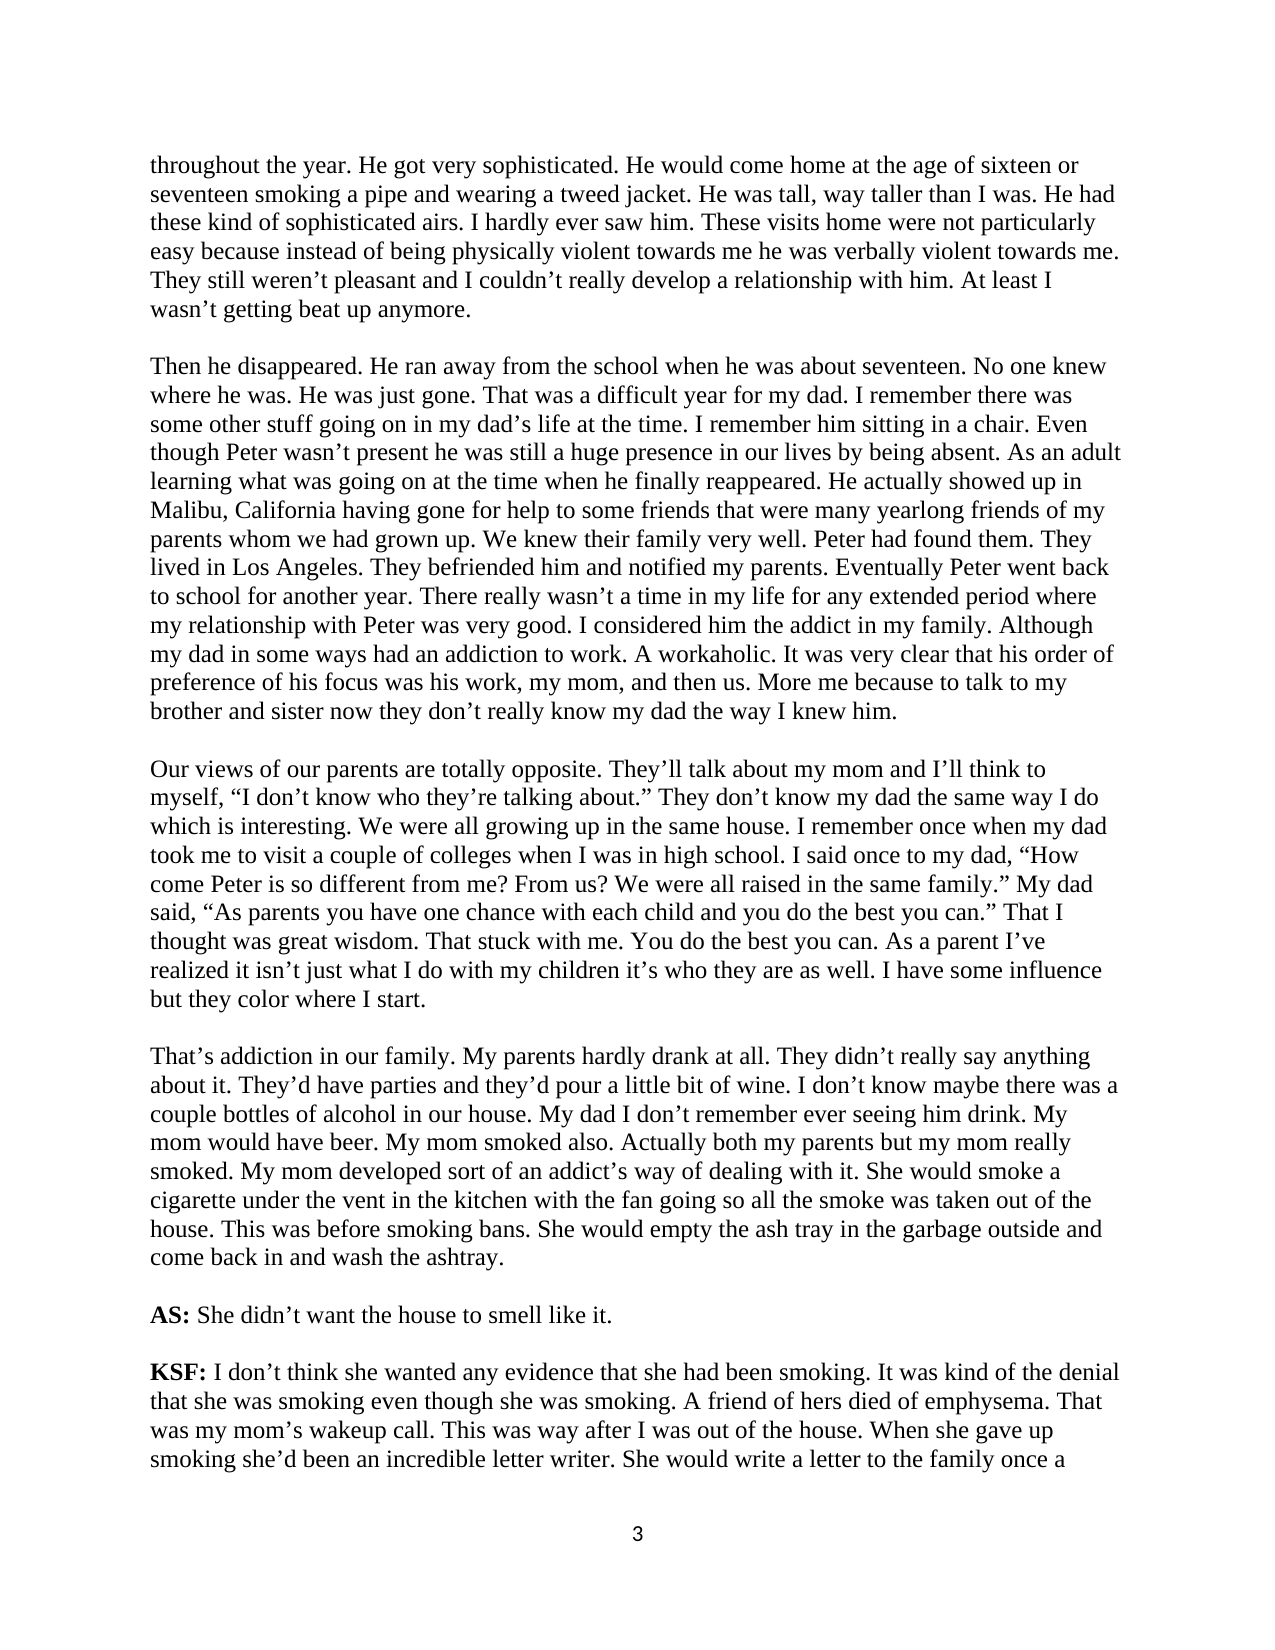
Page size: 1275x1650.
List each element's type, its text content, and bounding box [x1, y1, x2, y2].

text Then he disappeared. He ran away from the school when he was about seventeen. No one knew where he was. He was just gone. That was a difficult year for my dad. I remember there was some other stuff going on in my dad’s life at the time. I remember him sitting in a chair. Even though Peter wasn’t present he was still a huge presence in our lives by being absent. As an adult learning what was going on at the time when he finally reappeared. He actually showed up in Malibu, California having gone for help to some friends that were many yearlong friends of my parents whom we had grown up. We knew their family very well. Peter had found them. They lived in Los Angeles. They befriended him and notified my parents. Eventually Peter went back to school for another year. There really wasn’t a time in my life for any extended period where my relationship with Peter was very good. I considered him the addict in my family. Although my dad in some ways had an addiction to work. A workaholic. It was very clear that his order of preference of his focus was his work, my mom, and then us. More me because to talk to my brother and sister now they don’t really know my dad the way I knew him. [150, 351, 1125, 725]
text That’s addiction in our family. My parents hardly drank at all. They didn’t really say anything about it. They’d have parties and they’d pour a little bit of wine. I don’t know maybe there was a couple bottles of alcohol in our house. My dad I don’t remember ever seeing him drink. My mom would have beer. My mom smoked also. Actually both my parents but my mom really smoked. My mom developed sort of an addict’s way of dealing with it. She would smoke a cigarette under the vent in the kitchen with the fan going so all the smoke was taken out of the house. This was before smoking bans. She would empty the ash tray in the garbage outside and come back in and wash the ashtray. [150, 1041, 1125, 1271]
text Our views of our parents are totally opposite. They’ll talk about my mom and I’ll think to myself, “I don’t know who they’re talking about.” They don’t know my dad the same way I do which is interesting. We were all growing up in the same house. I remember once when my dad took me to visit a couple of colleges when I was in high school. I said once to my dad, “How come Peter is so different from me? From us? We were all raised in the same family.” My dad said, “As parents you have one chance with each child and you do the best you can.” That I thought was great wisdom. That stuck with me. You do the best you can. As a parent I’ve realized it isn’t just what I do with my children it’s who they are as well. I have some influence but they color where I start. [150, 754, 1125, 1012]
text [150, 150, 1125, 322]
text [150, 1357, 1125, 1472]
text AS: She didn’t want the house to smell like it. [150, 1300, 1125, 1329]
